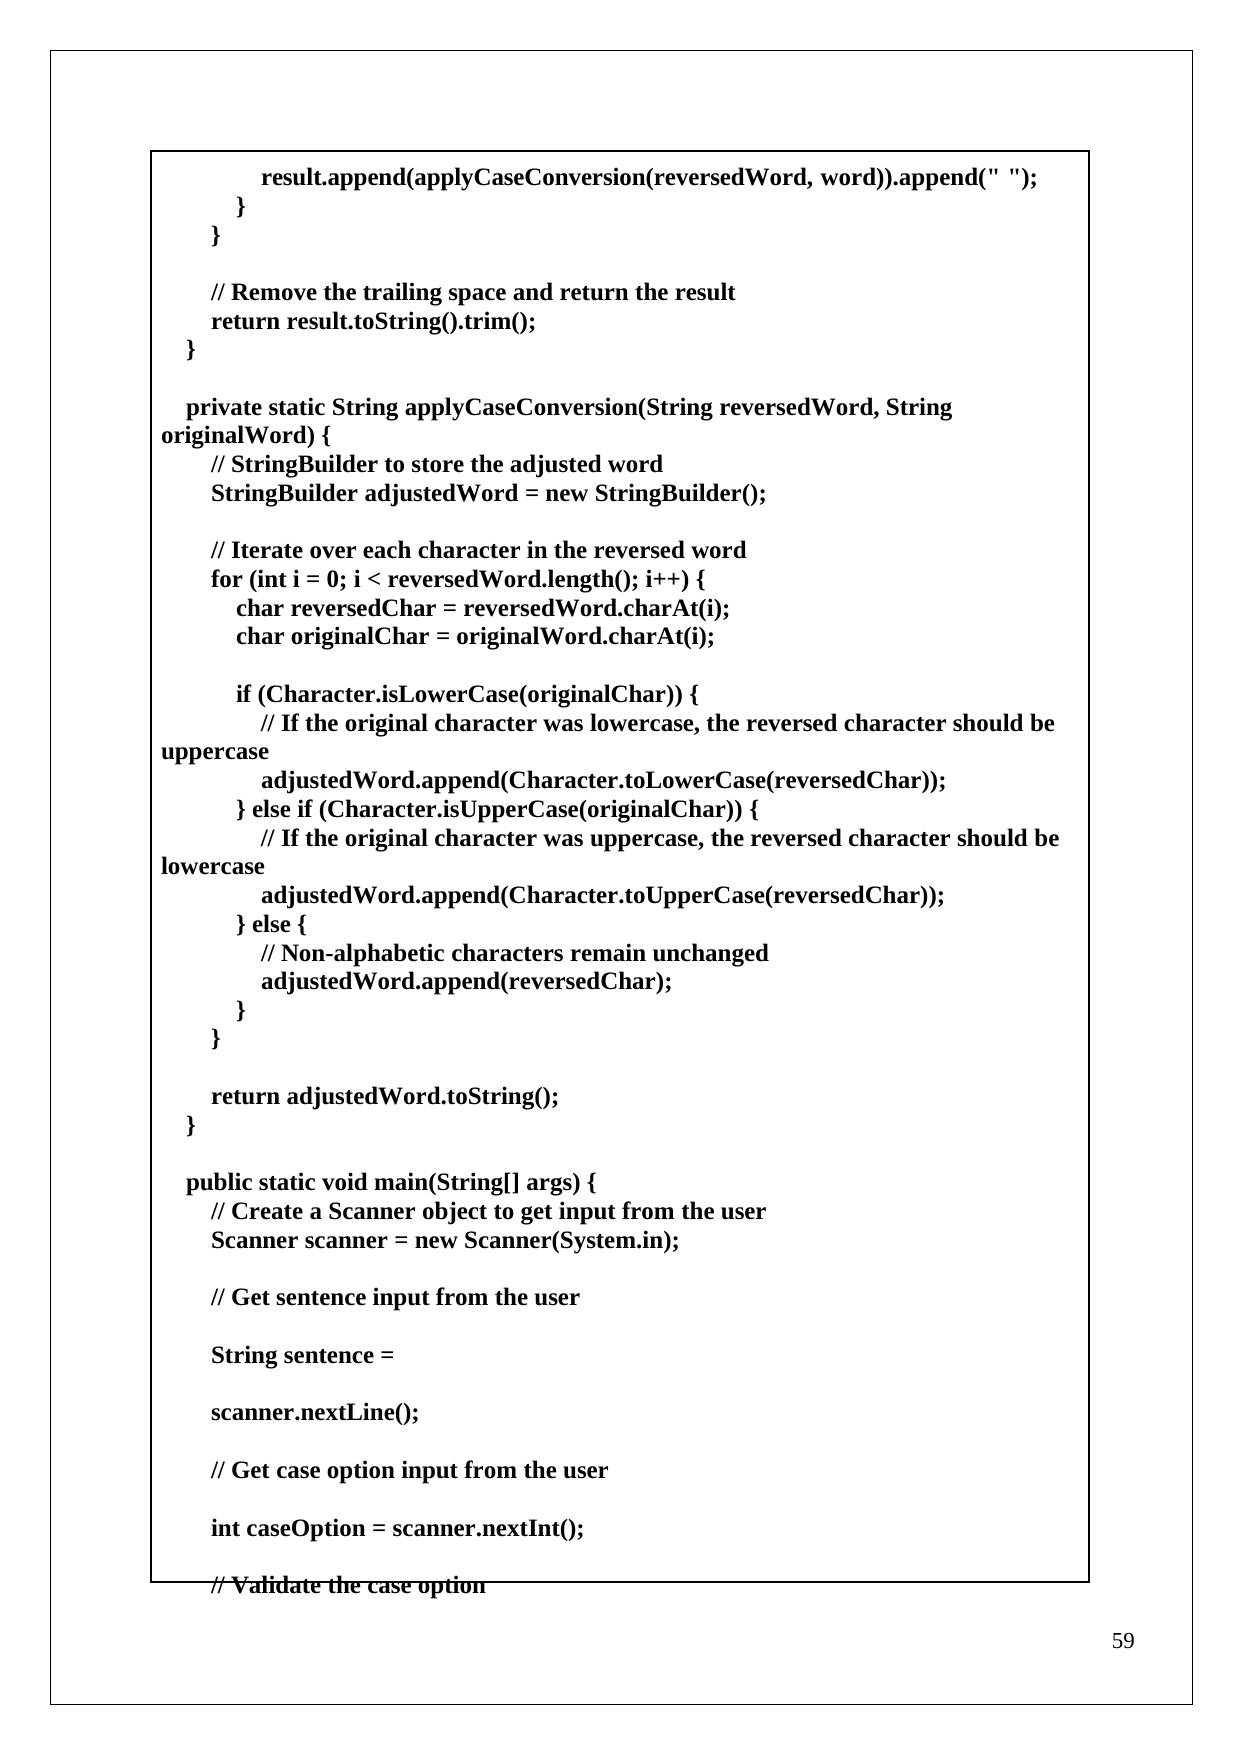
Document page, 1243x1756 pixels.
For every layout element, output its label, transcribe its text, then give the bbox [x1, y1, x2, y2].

text // Iterate over each character in the reversed word for (int i = 0; i < reversedWord.length(); i++) { [211, 535, 760, 593]
text return adjustedWord.toString(); [211, 1081, 1134, 1110]
text public static void main(String[] args) { [186, 1167, 1134, 1196]
subtitle } [186, 1110, 1134, 1139]
text adjustedWord.append(Character.toLowerCase(reversedChar)); [261, 765, 1134, 794]
subtitle // Non-alphabetic characters remain unchanged adjustedWord.append(reversedChar); [261, 938, 984, 995]
subtitle } else if (Character.isUpperCase(originalChar)) { [236, 794, 1134, 823]
subtitle } [211, 220, 1134, 248]
text } [236, 995, 1134, 1024]
text } [236, 191, 1134, 220]
text // Validate the case option [211, 1570, 1134, 1599]
subtitle } [186, 334, 1134, 363]
subtitle result.append(applyCaseConversion(reversedWord, word)).append(" "); [261, 162, 1134, 191]
text // If the original character was uppercase, the reversed character should be lowercase [161, 823, 1134, 880]
subtitle // If the original character was lowercase, the reversed character should be uppercase [161, 708, 1134, 765]
text // Get sentence input from the user String sentence = scanner.nextLine(); [211, 1282, 607, 1426]
text private static String applyCaseConversion(String reversedWord, String originalWord) { [161, 392, 1045, 449]
subtitle } [211, 1024, 1134, 1052]
text } else { [236, 909, 1134, 938]
subtitle adjustedWord.append(Character.toUpperCase(reversedChar)); [261, 880, 1134, 909]
text if (Character.isLowerCase(originalChar)) { [236, 679, 1134, 708]
subtitle char reversedChar = reversedWord.charAt(i); char originalChar = originalWord.charAt(i); [236, 593, 737, 650]
subtitle // StringBuilder to store the adjusted word StringBuilder adjustedWord = new StringBuilder(); [211, 449, 798, 507]
subtitle // Create a Scanner object to get input from the user Scanner scanner = new Scanner(System.in); [211, 1196, 841, 1254]
text // Remove the trailing space and return the result return result.toString().trim(); [211, 277, 737, 334]
subtitle // Get case option input from the user int caseOption = scanner.nextInt(); [211, 1455, 614, 1541]
